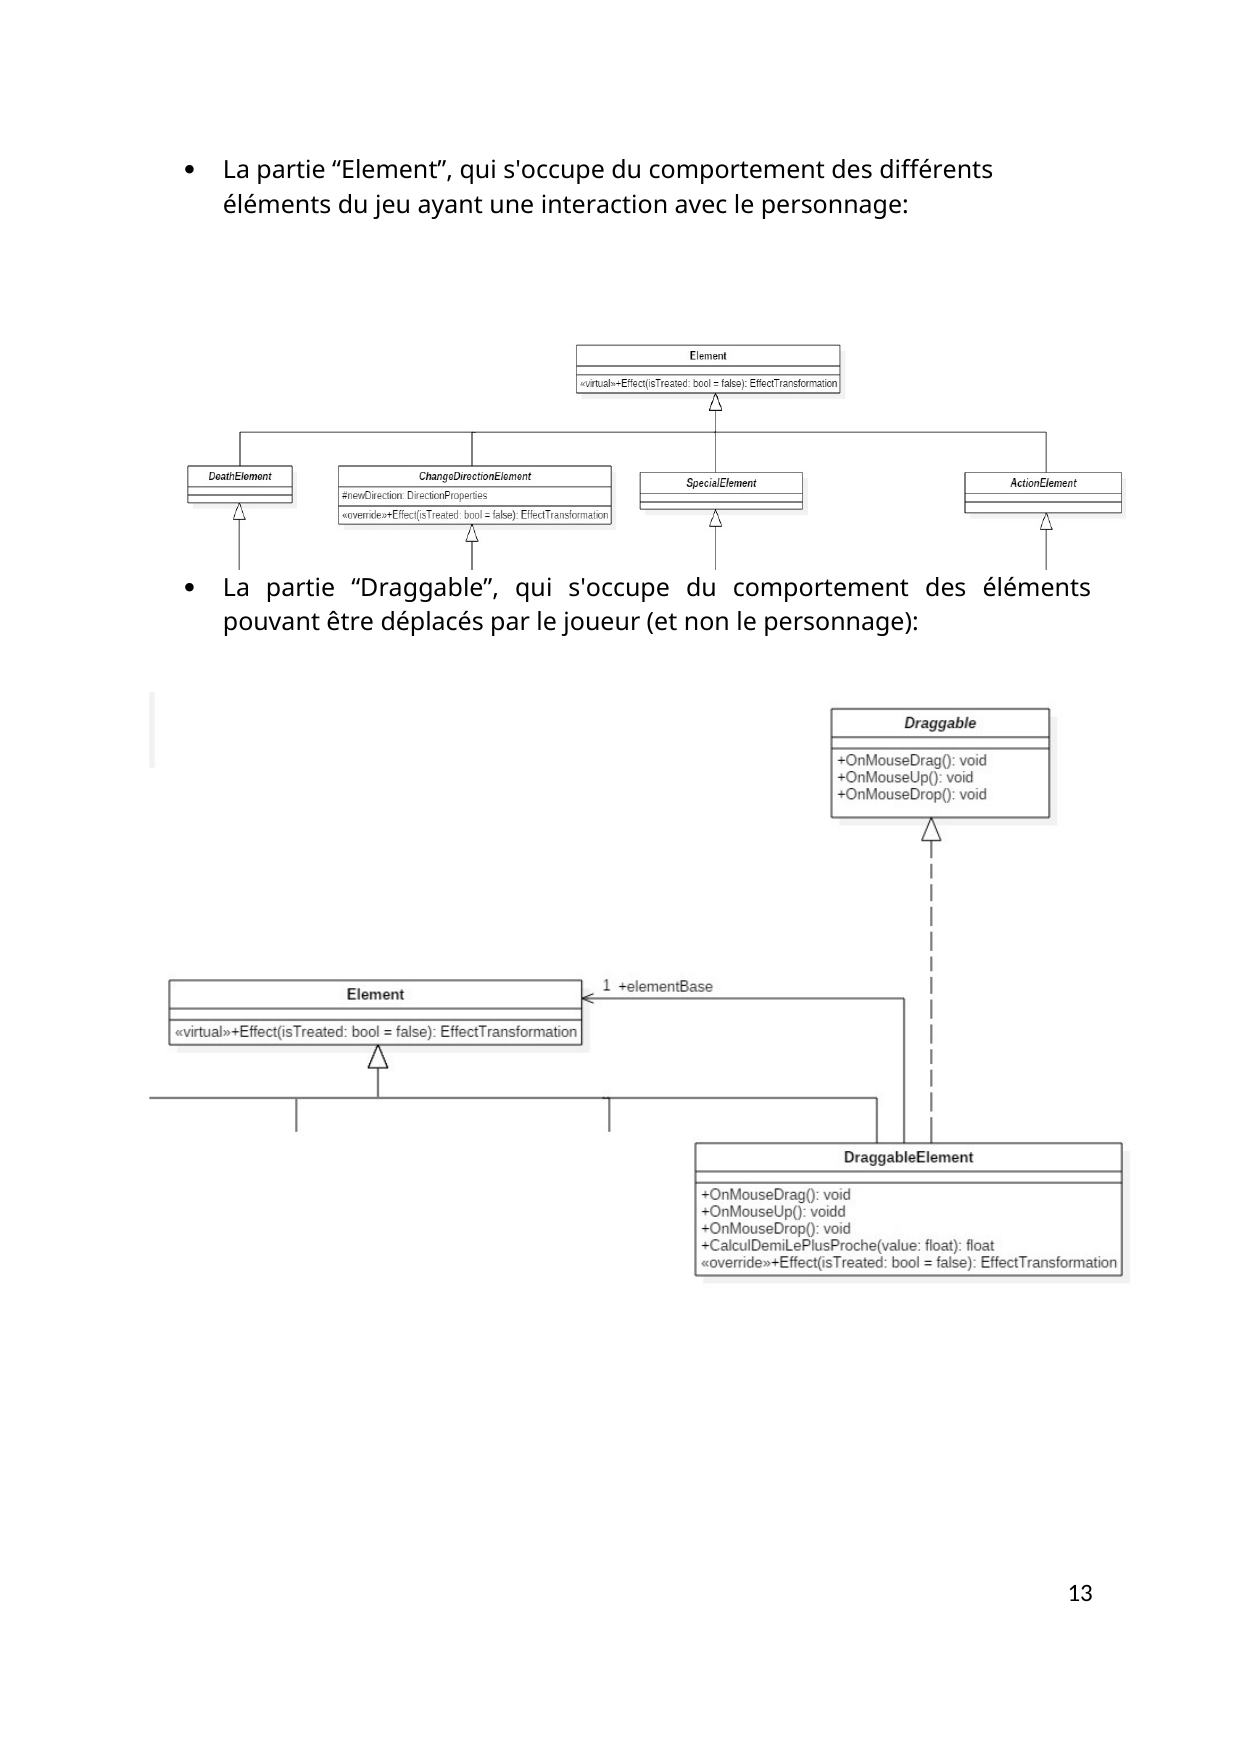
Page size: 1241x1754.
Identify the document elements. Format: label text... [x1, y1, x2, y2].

list La partie “Element”, qui s'occupe du comportement des différents éléments du jeu ayant une interaction avec le personnage: [185, 152, 1092, 220]
picture [170, 338, 1126, 570]
picture [149, 692, 1140, 1288]
list La partie “Draggable”, qui s'occupe du comportement des éléments pouvant être déplacés par le joueur (et non le personnage): [185, 570, 1092, 638]
